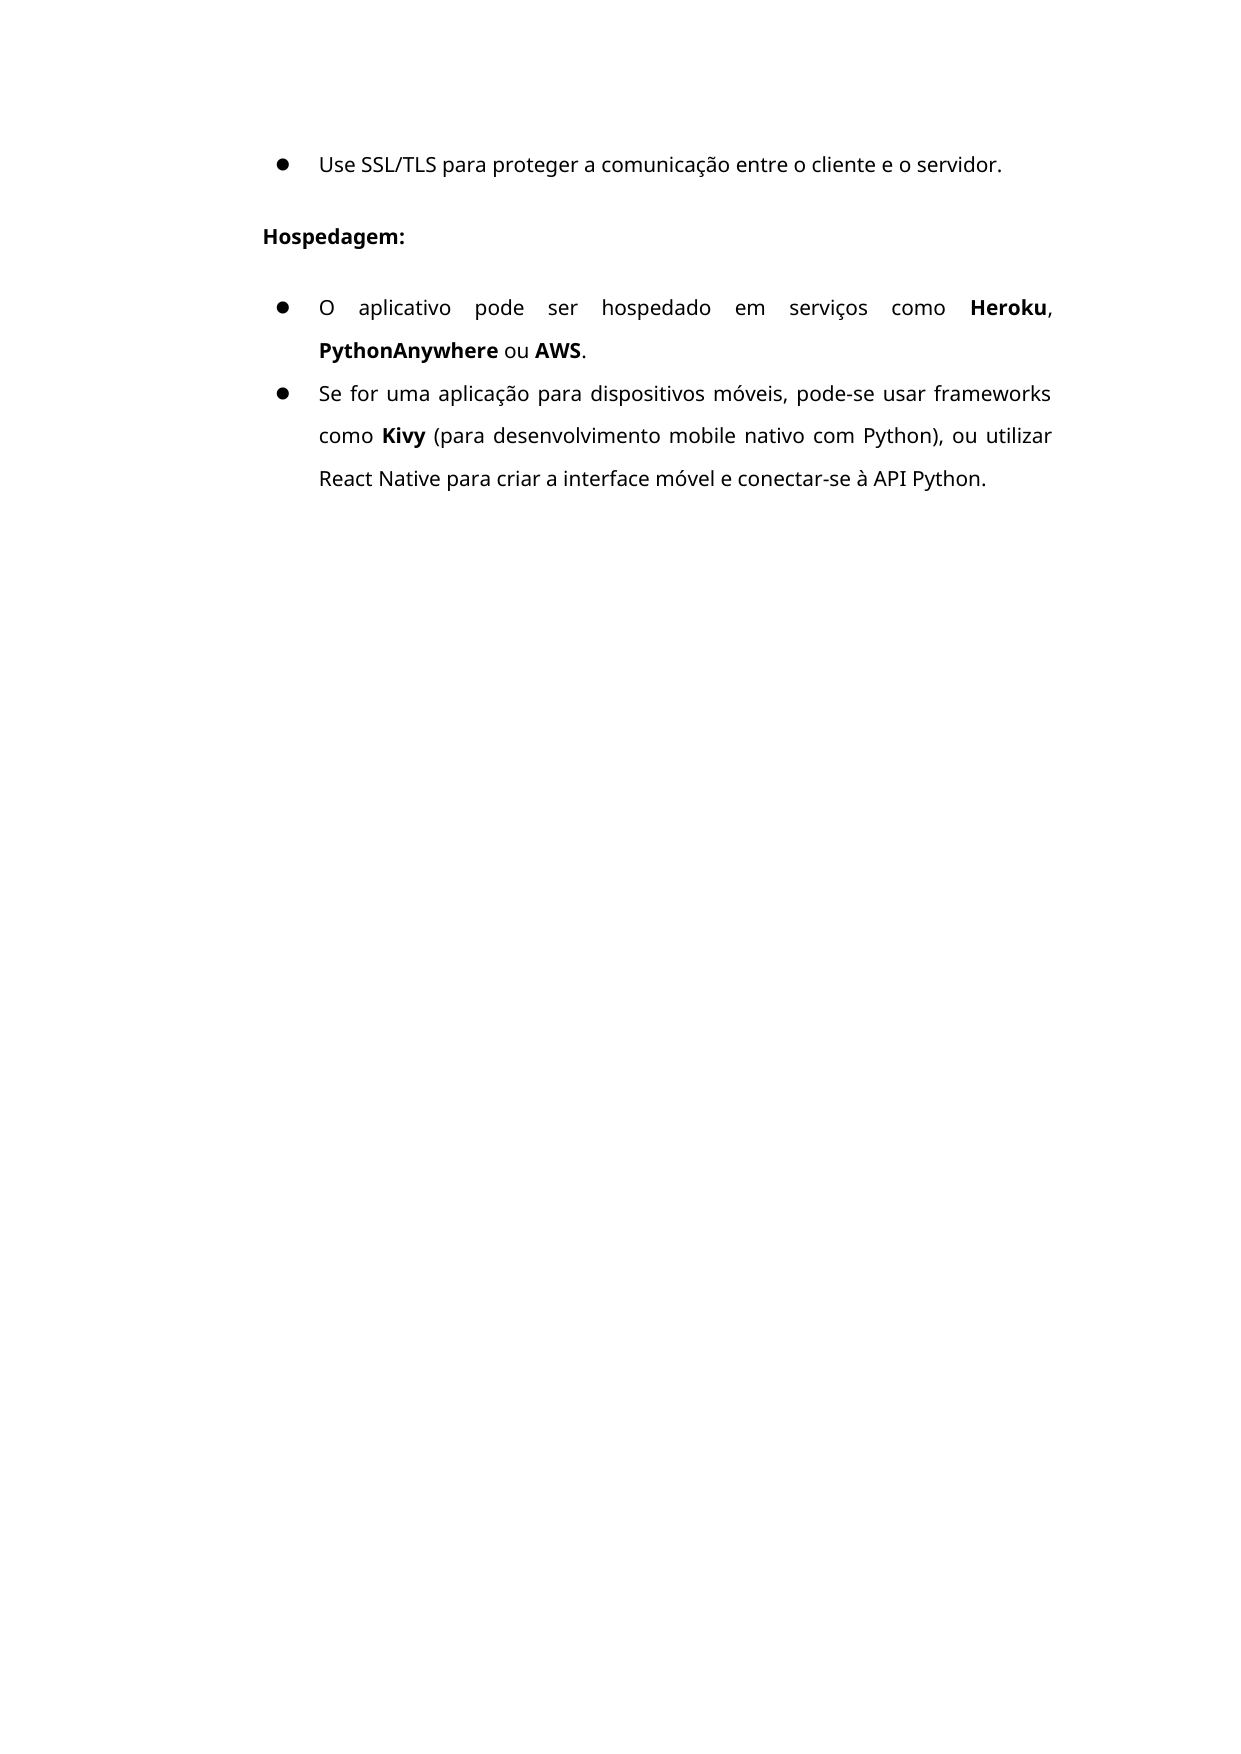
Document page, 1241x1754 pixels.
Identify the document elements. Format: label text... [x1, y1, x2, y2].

text Hospedagem: [262, 222, 1053, 250]
list Use SSL/TLS para proteger a comunicação entre o cliente e o servidor. [275, 150, 1053, 178]
list O aplicativo pode ser hospedado em serviços como Heroku, PythonAnywhere ou AWS. [275, 293, 1053, 364]
list Se for uma aplicação para dispositivos móveis, pode-se usar frameworks como Kivy (para desenvolvimento mobile nativo com Python), ou utilizar React Native para criar a interface móvel e conectar-se à API Python. [275, 379, 1053, 492]
